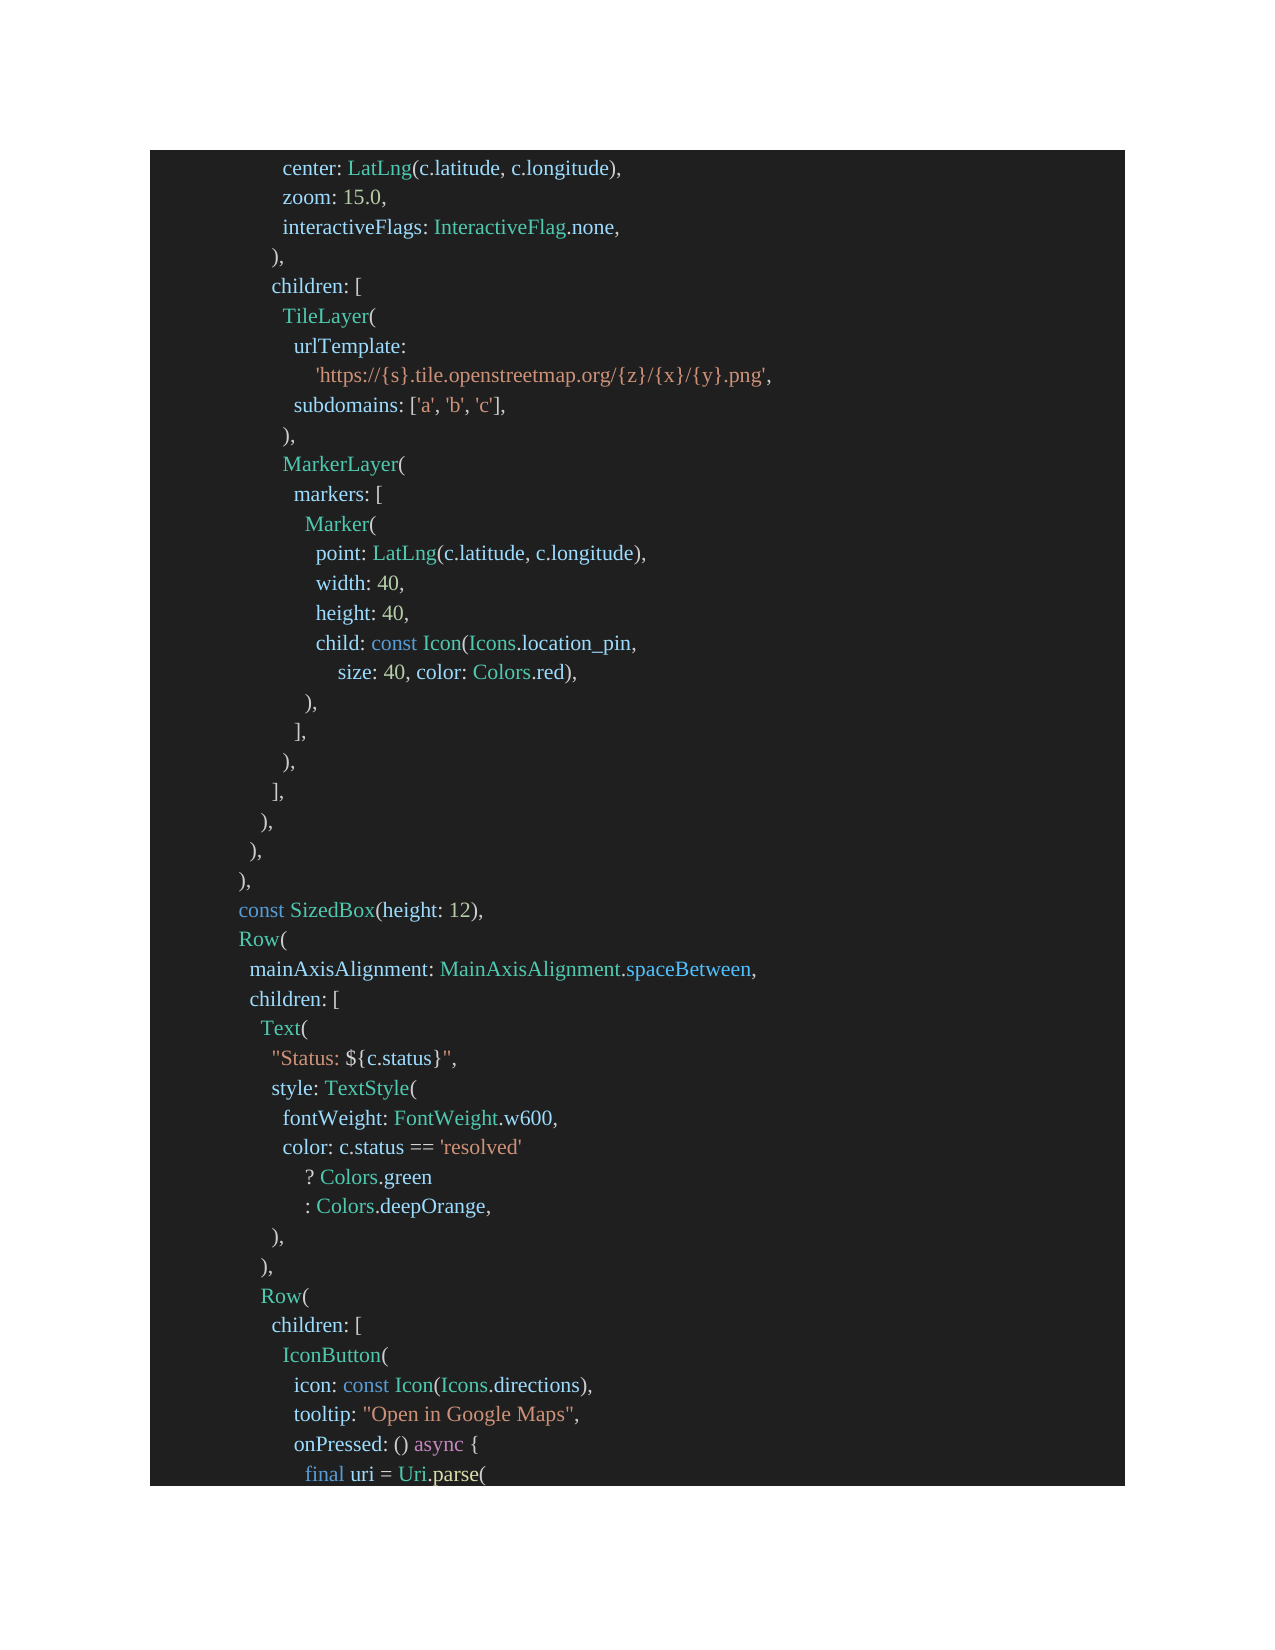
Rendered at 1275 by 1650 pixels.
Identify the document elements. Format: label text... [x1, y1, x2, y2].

text Marker( [150, 506, 1125, 536]
text fontWeight: FontWeight.w600, [150, 1100, 1125, 1130]
text onPressed: () async { [150, 1427, 1125, 1456]
text Row( [150, 922, 1125, 952]
text "Status: ${c.status}", [150, 1041, 1125, 1070]
text zoom: 15.0, [150, 180, 1125, 209]
text width: 40, [150, 566, 1125, 595]
text ), [150, 862, 1125, 892]
text ], [150, 714, 1125, 744]
text color: c.status == 'resolved' [150, 1130, 1125, 1159]
text subdomains: ['a', 'b', 'c'], [150, 387, 1125, 417]
text icon: const Icon(Icons.directions), [150, 1367, 1125, 1397]
text style: TextStyle( [150, 1070, 1125, 1100]
text 'https://{s}.tile.openstreetmap.org/{z}/{x}/{y}.png', [150, 358, 1125, 387]
text MarkerLayer( [150, 447, 1125, 477]
text children: [ [150, 1308, 1125, 1337]
text IconButton( [150, 1337, 1125, 1367]
text ), [150, 684, 1125, 714]
text urlTemplate: [150, 328, 1125, 358]
text ], [150, 773, 1125, 803]
text : Colors.deepOrange, [150, 1189, 1125, 1219]
text Text( [150, 1011, 1125, 1041]
text children: [ [150, 981, 1125, 1011]
text const SizedBox(height: 12), [150, 892, 1125, 922]
text point: LatLng(c.latitude, c.longitude), [150, 536, 1125, 566]
text ), [150, 833, 1125, 862]
text mainAxisAlignment: MainAxisAlignment.spaceBetween, [150, 952, 1125, 981]
text children: [ [150, 269, 1125, 298]
text ), [150, 744, 1125, 773]
text size: 40, color: Colors.red), [150, 655, 1125, 684]
text interactiveFlags: InteractiveFlag.none, [150, 209, 1125, 239]
text ? Colors.green [150, 1159, 1125, 1189]
text tooltip: "Open in Google Maps", [150, 1397, 1125, 1427]
text ), [150, 1248, 1125, 1278]
text child: const Icon(Icons.location_pin, [150, 625, 1125, 655]
text ), [150, 803, 1125, 833]
text TileLayer( [150, 298, 1125, 328]
text ), [150, 239, 1125, 269]
text center: LatLng(c.latitude, c.longitude), [150, 150, 1125, 180]
text ), [150, 1219, 1125, 1248]
text ), [150, 417, 1125, 447]
text final uri = Uri.parse( [150, 1456, 1125, 1486]
text markers: [ [150, 477, 1125, 506]
text Row( [150, 1278, 1125, 1308]
text height: 40, [150, 595, 1125, 625]
